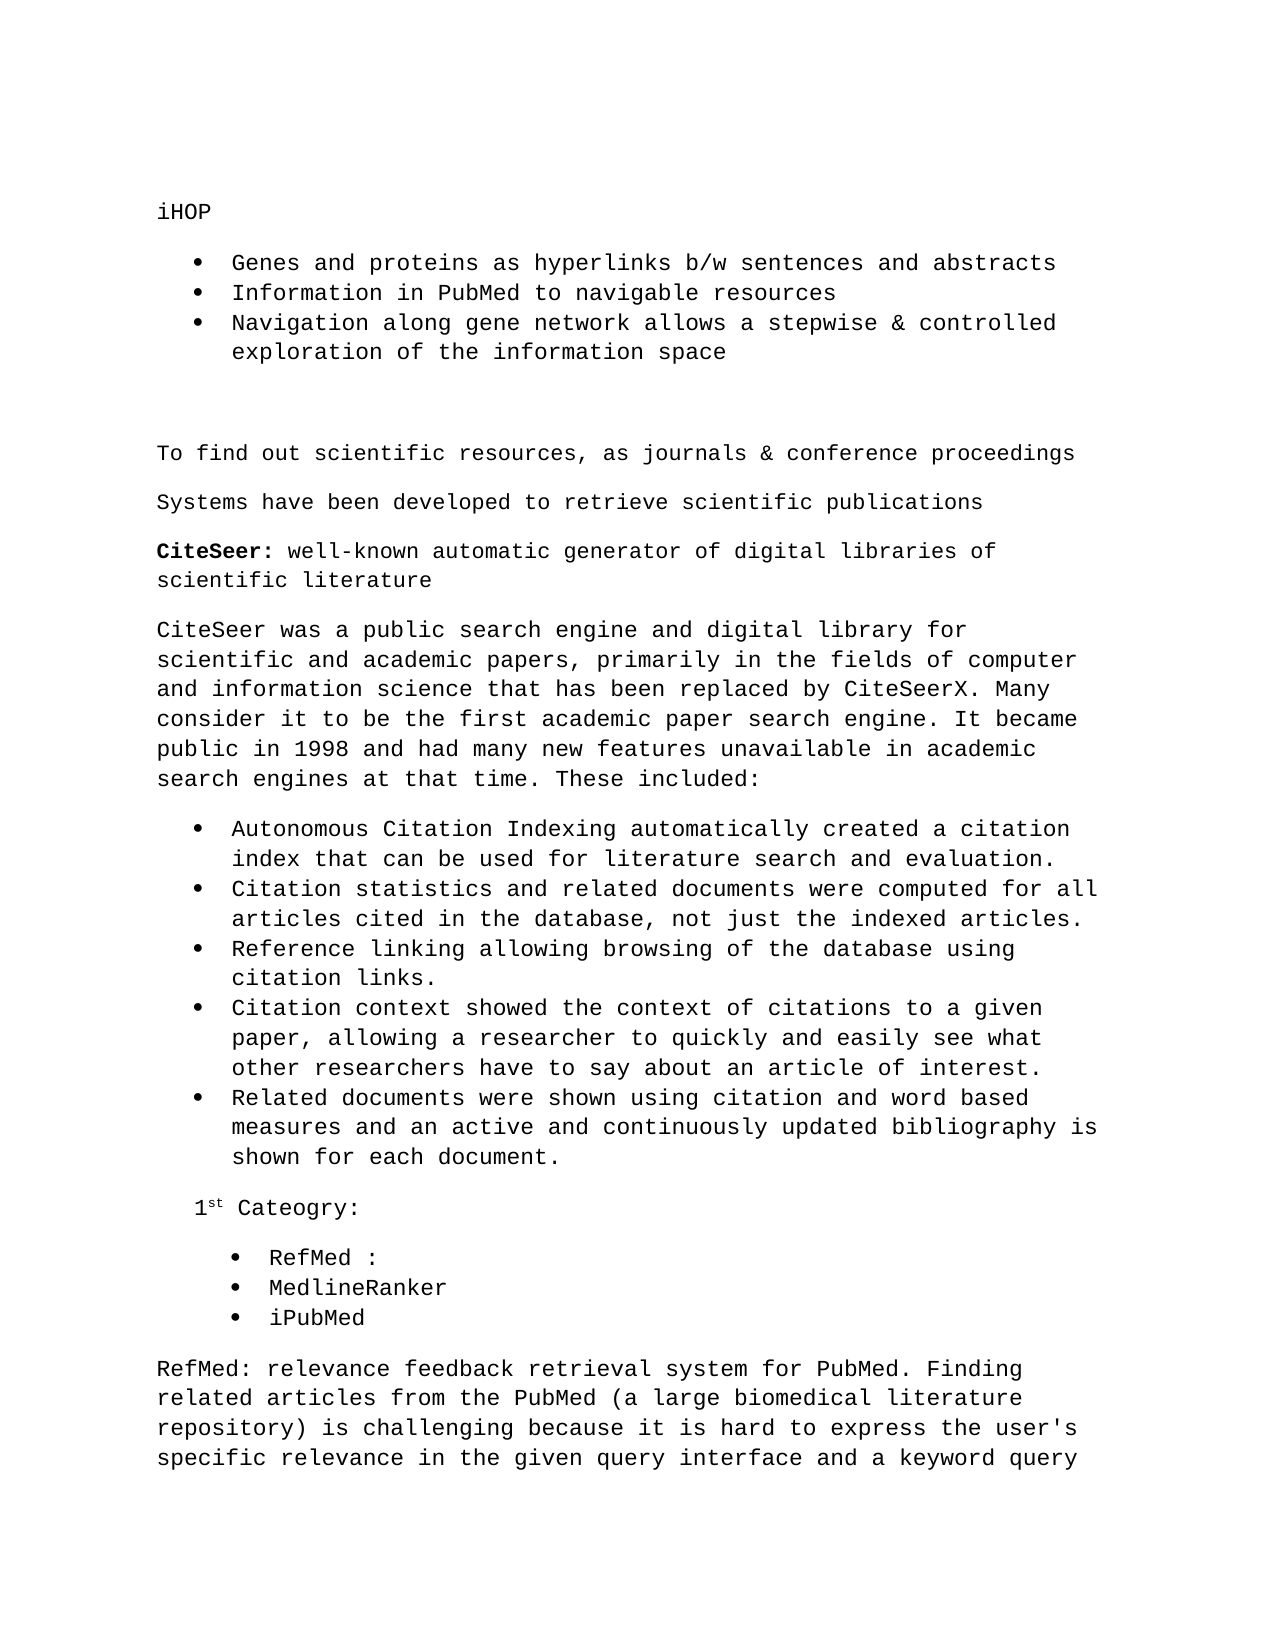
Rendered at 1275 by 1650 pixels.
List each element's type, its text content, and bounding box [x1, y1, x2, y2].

list Information in PubMed to navigable resources [194, 281, 1118, 307]
list MedlineRanker [231, 1276, 1118, 1302]
text 1st Cateogry: [194, 1196, 1118, 1222]
list Citation context showed the context of citations to a given paper, allowing a researcher to quickly and easily see what other researchers have to say about an article of interest. [194, 996, 1118, 1082]
list RefMed : [231, 1247, 1118, 1273]
list Citation statistics and related documents were computed for all articles cited in the database, not just the indexed articles. [194, 877, 1118, 933]
list iPubMed [231, 1306, 1118, 1332]
list Navigation along gene network allows a stepwise & controlled exploration of the information space [194, 311, 1118, 367]
text CiteSeer: well-known automatic generator of digital libraries of scientific literature [156, 540, 1118, 594]
text To find out scientific resources, as journals & conference proceedings [156, 442, 1118, 467]
text Systems have been developed to retrieve scientific publications [156, 491, 1118, 516]
text iHOP [156, 201, 1118, 227]
list Related documents were shown using citation and word based measures and an active and continuously updated bibliography is shown for each document. [194, 1086, 1118, 1171]
list Reference linking allowing browsing of the database using citation links. [194, 937, 1118, 993]
list Genes and proteins as hyperlinks b/w sentences and abstracts [194, 251, 1118, 277]
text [156, 1357, 1118, 1472]
text CiteSeer was a public search engine and digital library for scientific and academic papers, primarily in the fields of computer and information science that has been replaced by CiteSeerX. Many consider it to be the first academic paper search engine. It became public in 1998 and had many new features unavailable in academic search engines at that time. These included: [156, 618, 1118, 793]
list Autonomous Citation Indexing automatically created a citation index that can be used for literature search and evaluation. [194, 818, 1118, 873]
